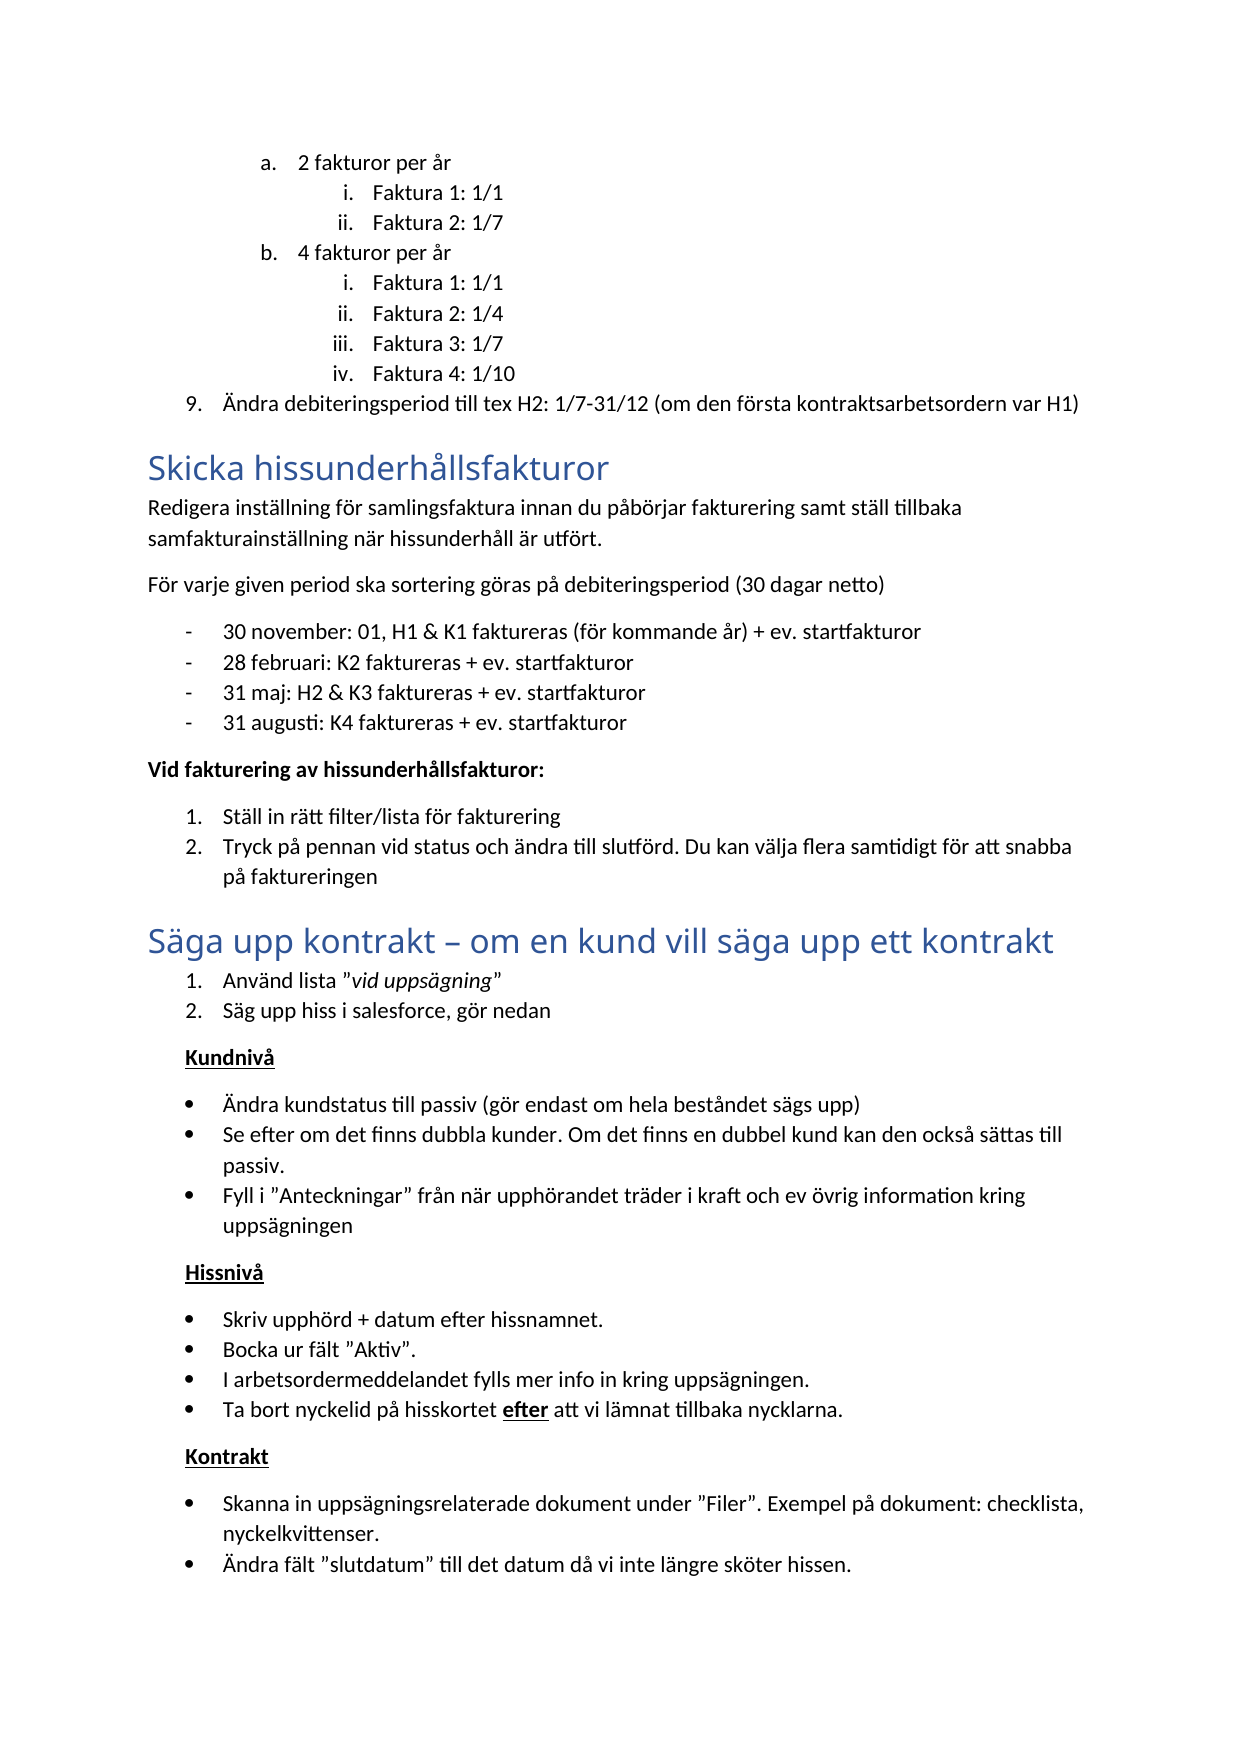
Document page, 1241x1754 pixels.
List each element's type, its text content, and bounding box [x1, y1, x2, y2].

list Faktura 1: 1/1 [354, 268, 1093, 296]
list Ta bort nyckelid på hisskortet efter att vi lämnat tillbaka nycklarna. [185, 1396, 1093, 1423]
list Skanna in uppsägningsrelaterade dokument under ”Filer”. Exempel på dokument: checklista, nyckelkvittenser. [185, 1489, 1093, 1547]
list 31 maj: H2 & K3 faktureras + ev. startfakturor [185, 678, 1093, 706]
list Faktura 4: 1/10 [354, 359, 1093, 387]
list 2 fakturor per år [260, 148, 1093, 176]
list 30 november: 01, H1 & K1 faktureras (för kommande år) + ev. startfakturor [185, 617, 1093, 645]
subtitle Säga upp kontrakt – om en kund vill säga upp ett kontrakt [148, 917, 1093, 963]
text Kundnivå [185, 1043, 1093, 1071]
list 31 augusti: K4 faktureras + ev. startfakturor [185, 708, 1093, 736]
list Ställ in rätt filter/lista för fakturering [185, 802, 1093, 830]
list Tryck på pennan vid status och ändra till slutförd. Du kan välja flera samtidigt för att snabba på faktureringen [185, 832, 1093, 890]
subtitle Skicka hissunderhållsfakturor [148, 444, 1093, 490]
list Säg upp hiss i salesforce, gör nedan [185, 997, 1093, 1024]
list Se efter om det finns dubbla kunder. Om det finns en dubbel kund kan den också sättas till passiv. [185, 1121, 1093, 1179]
text Hissnivå [185, 1258, 1093, 1286]
list Använd lista ”vid uppsägning” [185, 966, 1093, 994]
list Fyll i ”Anteckningar” från när upphörandet träder i kraft och ev övrig information kring uppsägningen [185, 1181, 1093, 1239]
list 4 fakturor per år [260, 238, 1093, 266]
list I arbetsordermeddelandet fylls mer info in kring uppsägningen. [185, 1365, 1093, 1393]
list Faktura 2: 1/7 [354, 208, 1093, 236]
list Bocka ur fält ”Aktiv”. [185, 1335, 1093, 1363]
list Ändra debiteringsperiod till tex H2: 1/7-31/12 (om den första kontraktsarbetsordern var H1) [185, 389, 1093, 417]
list Faktura 2: 1/4 [354, 299, 1093, 327]
text För varje given period ska sortering göras på debiteringsperiod (30 dagar netto) [148, 571, 1093, 598]
text Redigera inställning för samlingsfaktura innan du påbörjar fakturering samt ställ tillbaka samfakturainställning när hissunderhåll är utfört. [148, 493, 1093, 552]
list Faktura 3: 1/7 [354, 329, 1093, 357]
list Faktura 1: 1/1 [354, 178, 1093, 206]
text Vid fakturering av hissunderhållsfakturor: [148, 755, 1093, 783]
list Skriv upphörd + datum efter hissnamnet. [185, 1305, 1093, 1333]
list 28 februari: K2 faktureras + ev. startfakturor [185, 648, 1093, 676]
text Kontrakt [185, 1442, 1093, 1470]
list Ändra fält ”slutdatum” till det datum då vi inte längre sköter hissen. [185, 1550, 1093, 1578]
list Ändra kundstatus till passiv (gör endast om hela beståndet sägs upp) [185, 1090, 1093, 1118]
